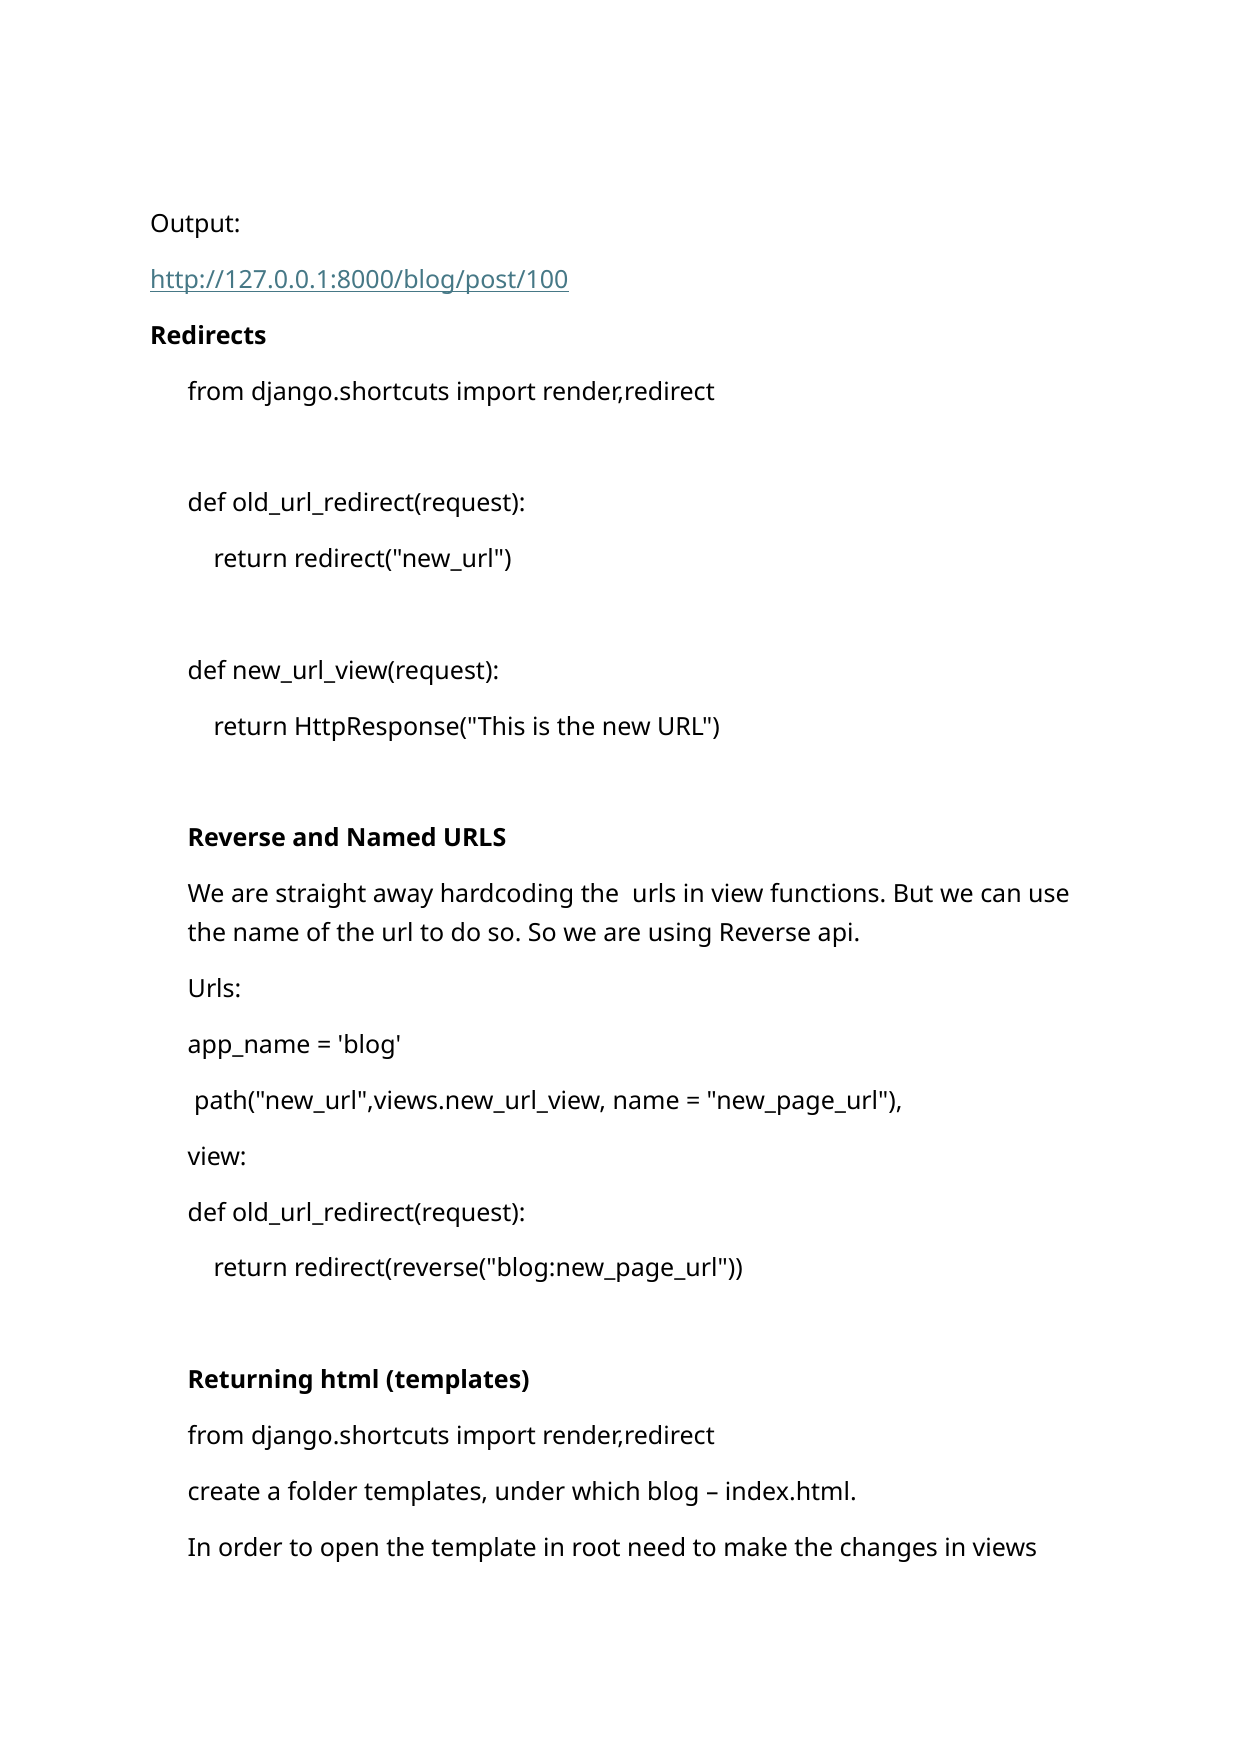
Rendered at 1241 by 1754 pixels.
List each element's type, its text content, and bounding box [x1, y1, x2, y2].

text Redirects [150, 317, 1090, 352]
text return redirect("new_url") [187, 541, 1090, 575]
text def old_url_redirect(request): [187, 485, 1090, 519]
text create a folder templates, under which blog – index.html. [187, 1473, 1090, 1507]
text return redirect(reverse("blog:new_page_url")) [187, 1250, 1090, 1284]
text def old_url_redirect(request): [187, 1194, 1090, 1228]
text We are straight away hardcoding the urls in view functions. But we can use the name of the url to do so. So we are using Reverse api. [187, 876, 1090, 949]
text Urls: [187, 971, 1090, 1005]
text In order to open the template in root need to make the changes in views [187, 1529, 1090, 1563]
text from django.shortcuts import render,redirect [187, 1417, 1090, 1452]
text return HttpResponse("This is the new URL") [187, 708, 1090, 742]
text Output: [150, 206, 1090, 240]
text path("new_url",views.new_url_view, name = "new_page_url"), [187, 1082, 1090, 1117]
text app_name = 'blog' [187, 1027, 1090, 1061]
text http://127.0.0.1:8000/blog/post/100 [150, 262, 1090, 296]
text view: [187, 1138, 1090, 1172]
text Reverse and Named URLS [187, 820, 1090, 854]
text from django.shortcuts import render,redirect [187, 373, 1090, 407]
text Returning html (templates) [187, 1362, 1090, 1396]
text def new_url_view(request): [187, 652, 1090, 687]
